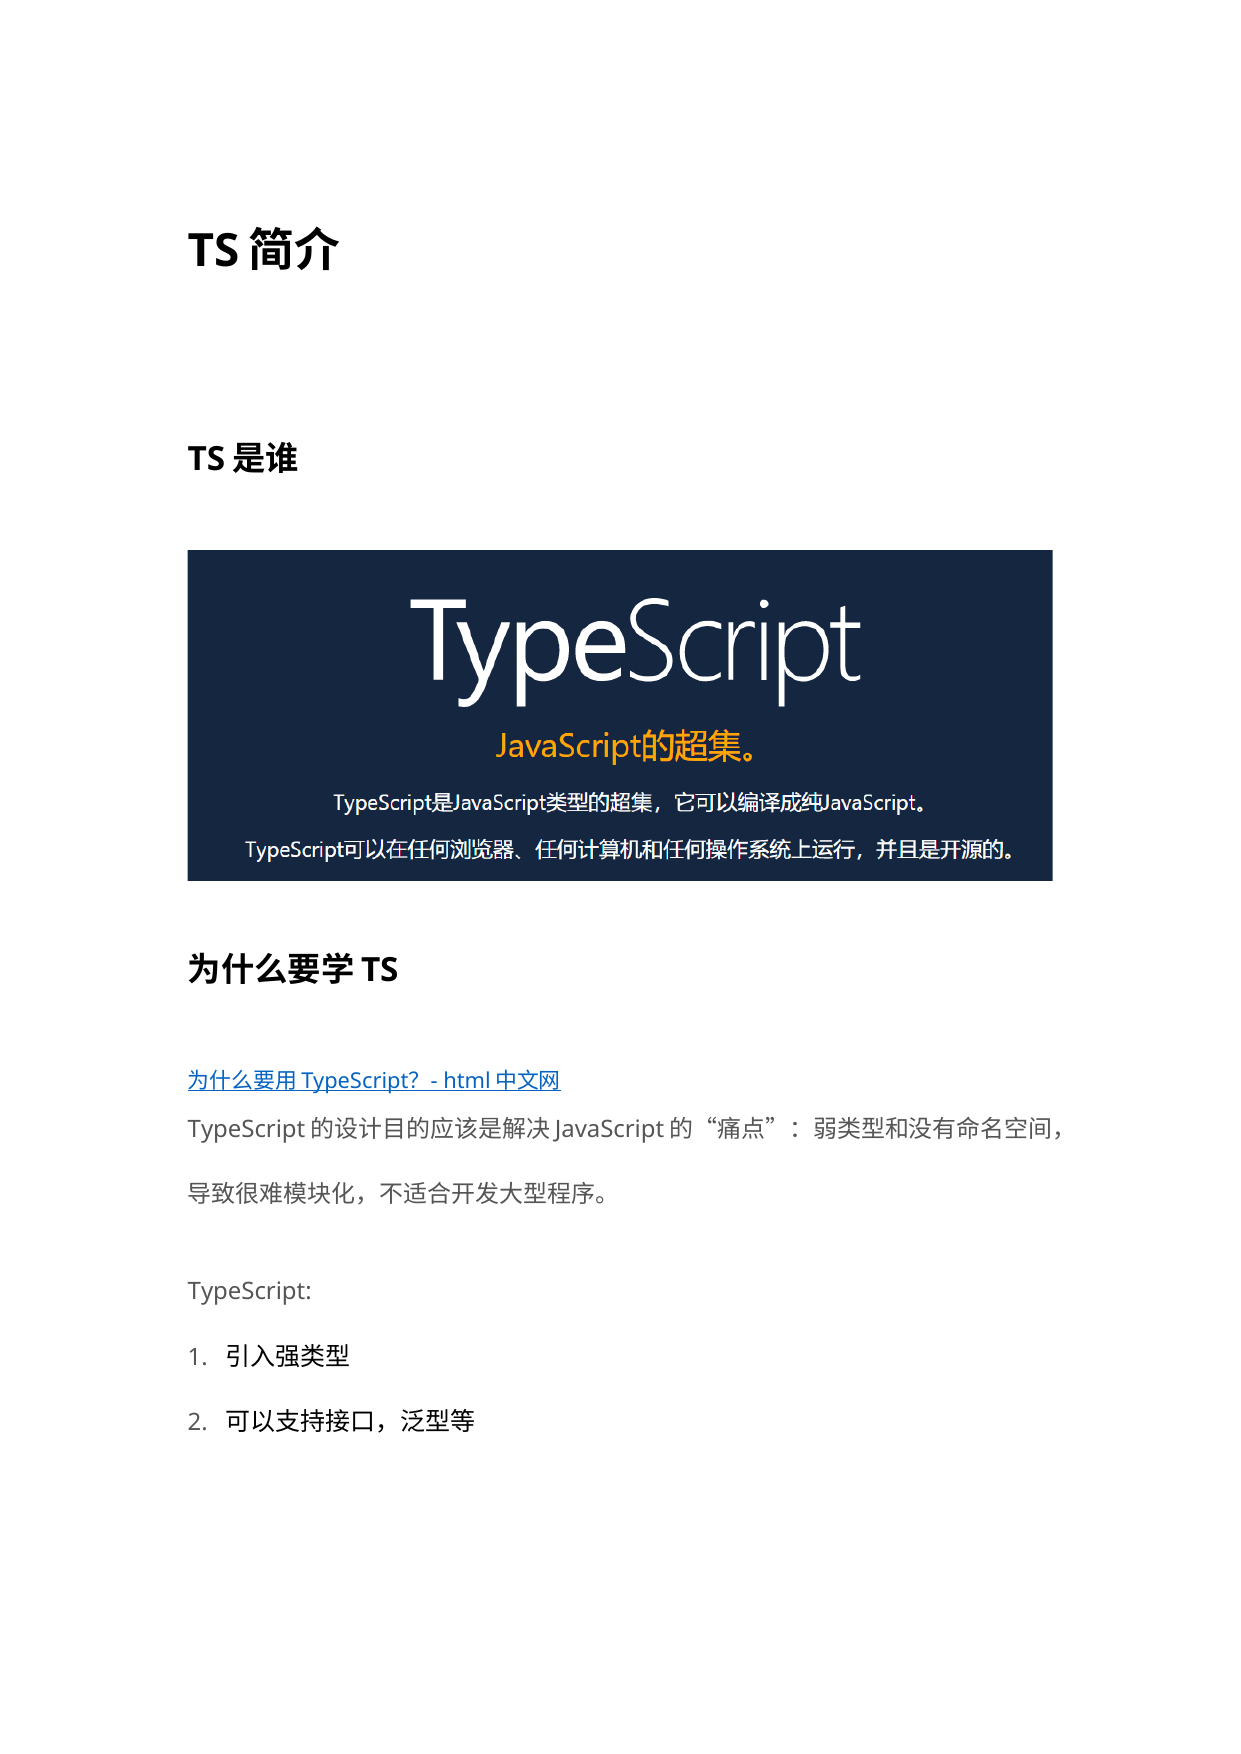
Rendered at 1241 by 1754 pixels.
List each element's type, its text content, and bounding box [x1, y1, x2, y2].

text 为什么要用TypeScript？- html中文网 [187, 1062, 1053, 1095]
picture [187, 550, 1053, 881]
text TypeScript: [187, 1257, 1053, 1322]
list 可以支持接口，泛型等 [187, 1387, 1053, 1452]
text TypeScript的设计目的应该是解决JavaScript的“痛点”：弱类型和没有命名空间，导致很难模块化，不适合开发大型程序。 [187, 1095, 1053, 1225]
subtitle TS简介 [187, 197, 1053, 295]
subtitle TS是谁 [187, 423, 1053, 488]
list 引入强类型 [187, 1322, 1053, 1387]
subtitle 为什么要学TS [187, 935, 1053, 1000]
